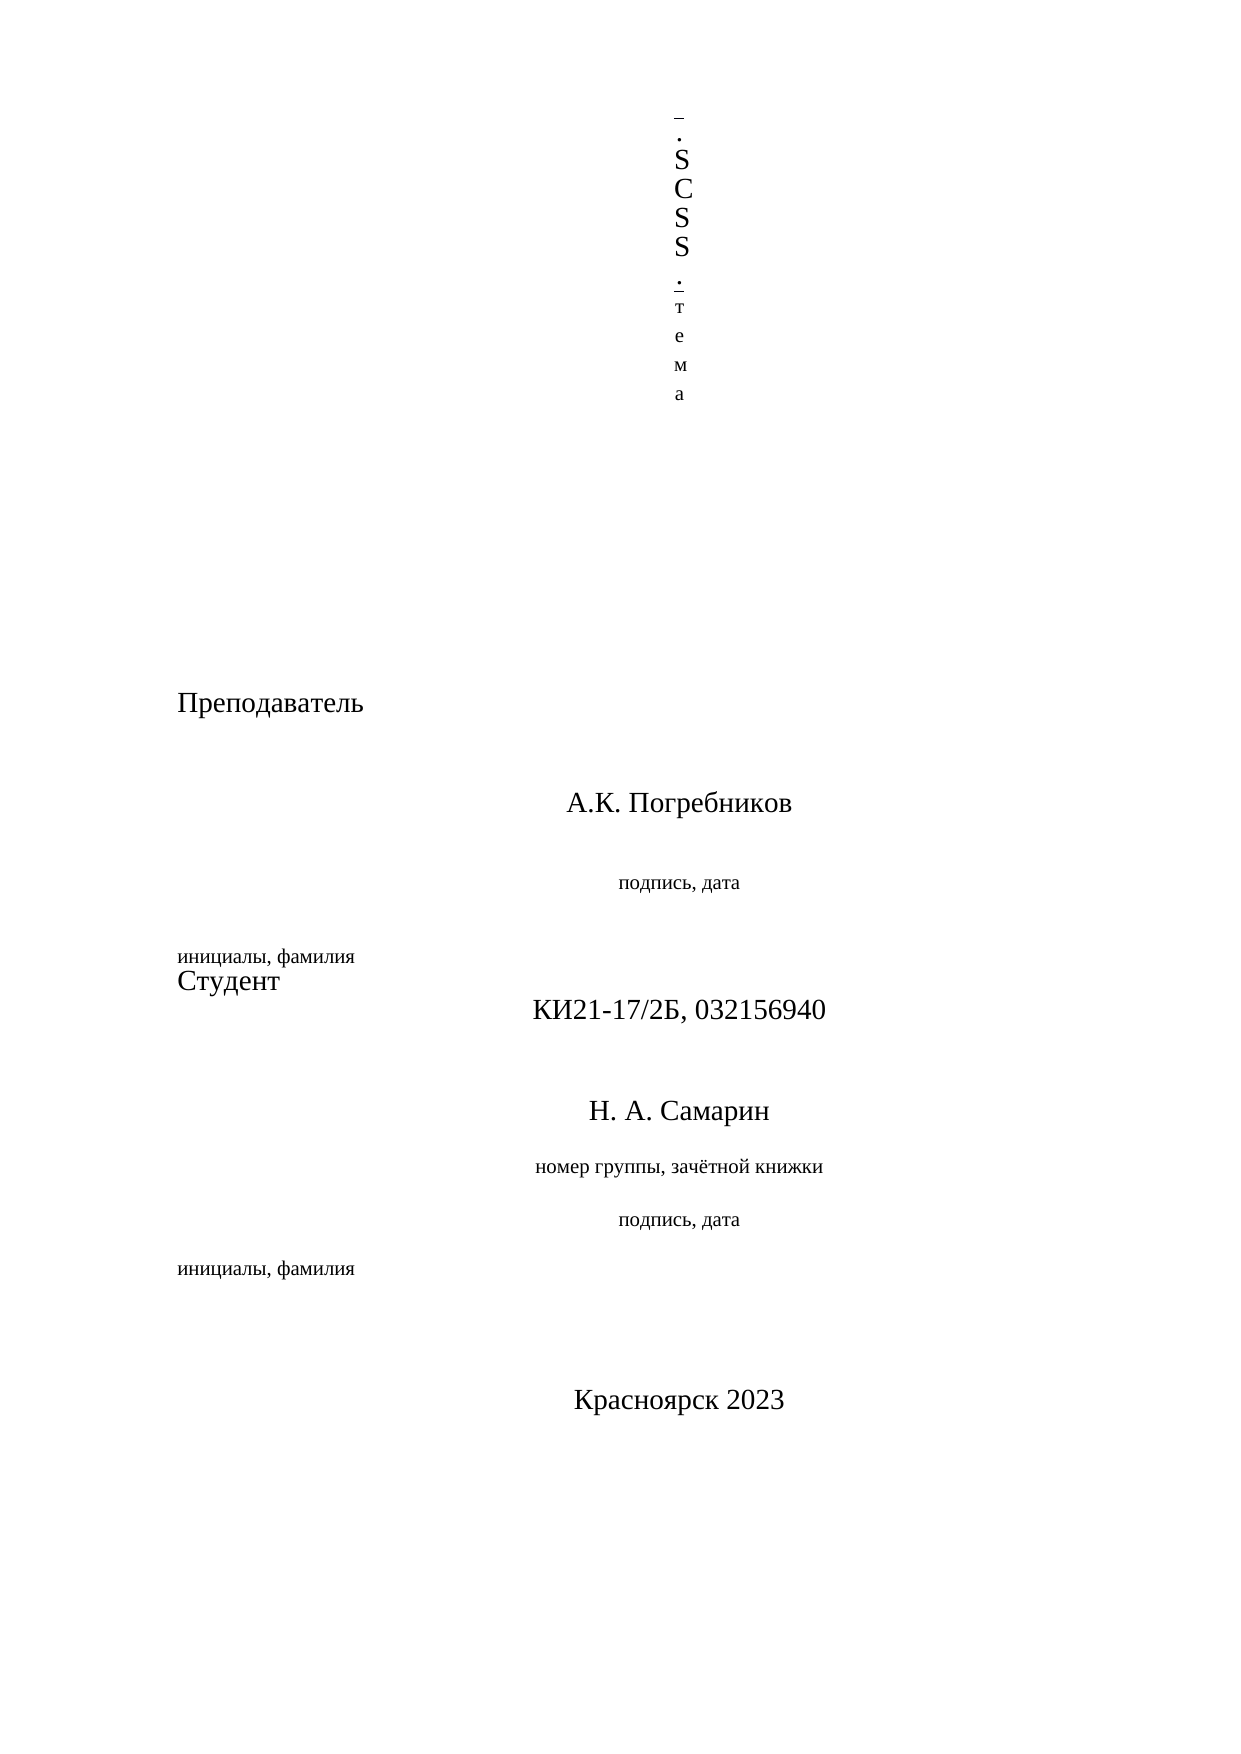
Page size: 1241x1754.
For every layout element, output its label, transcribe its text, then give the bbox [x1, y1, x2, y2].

text Красноярск 2023 [177, 1386, 1181, 1415]
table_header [674, 119, 684, 291]
